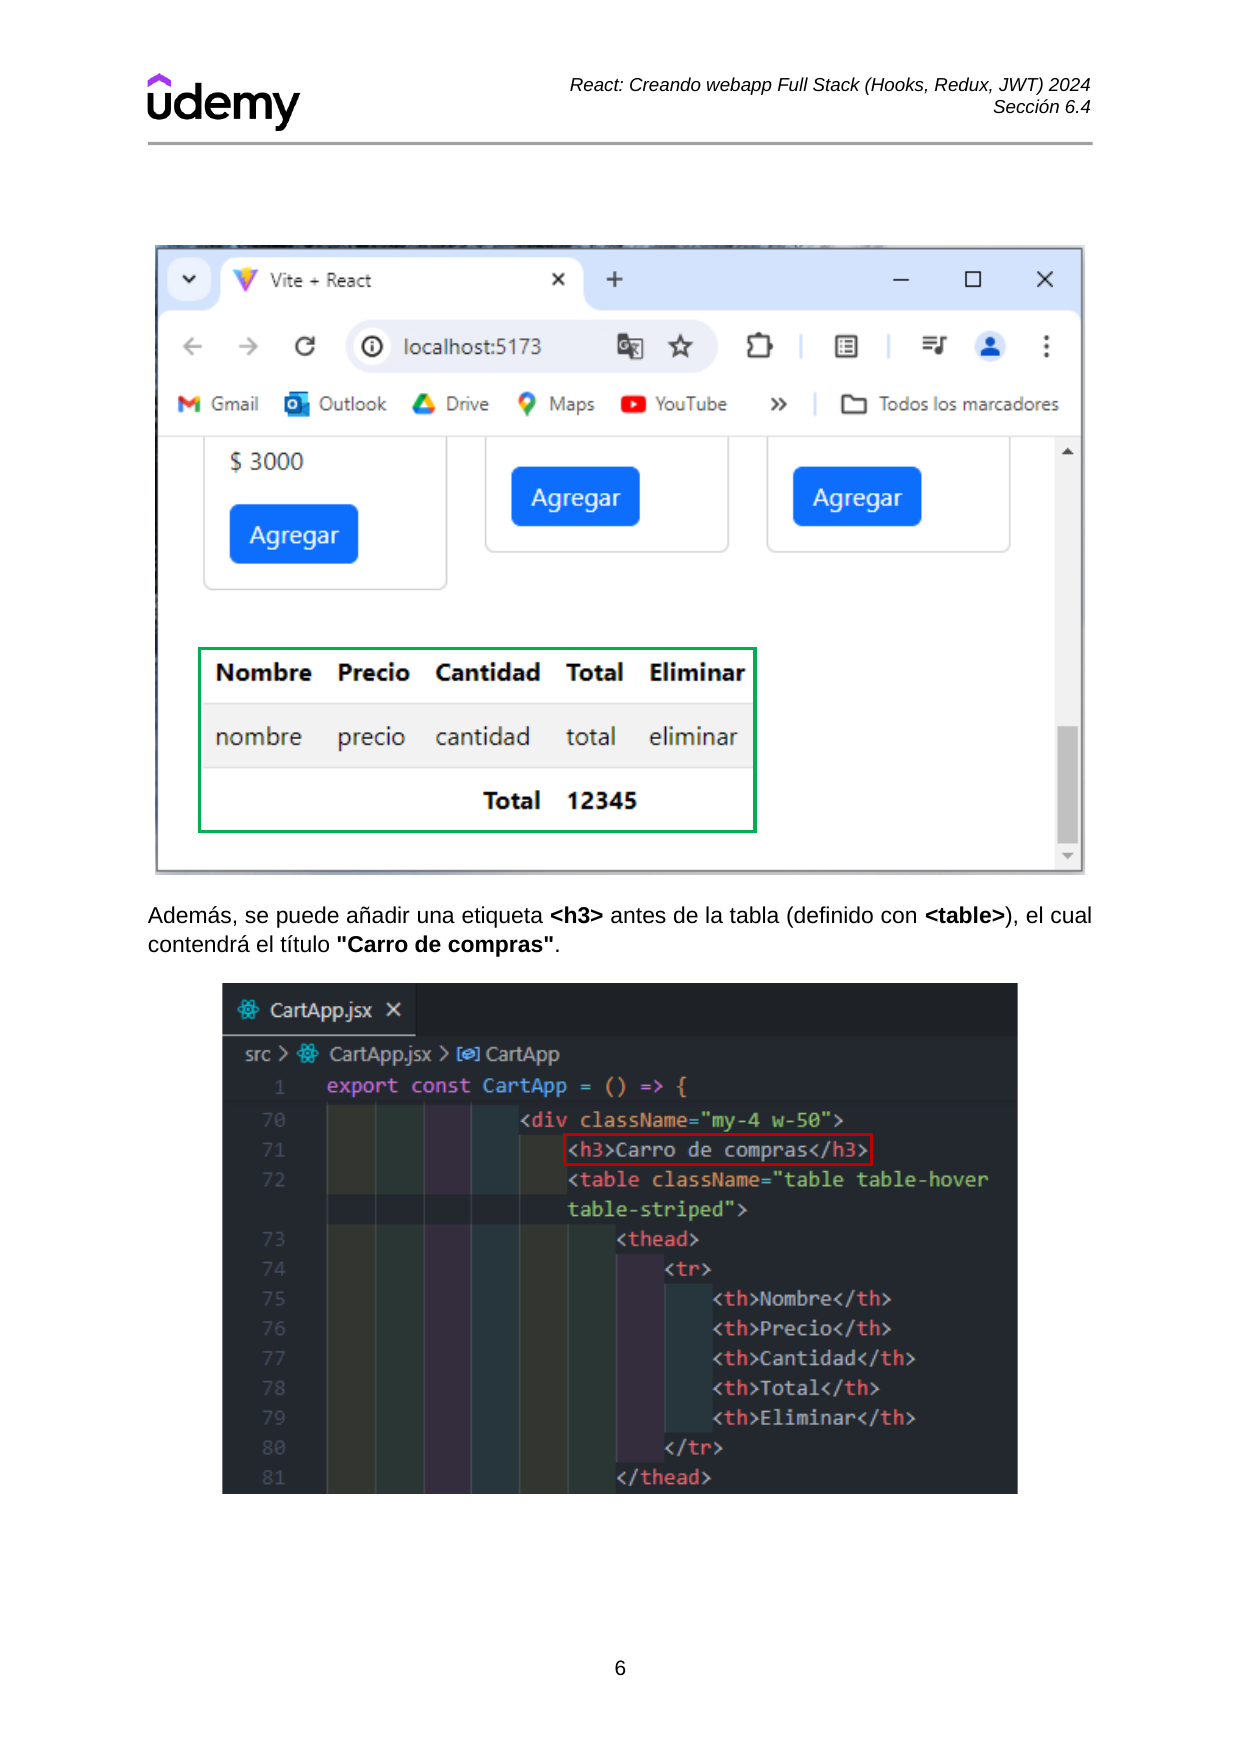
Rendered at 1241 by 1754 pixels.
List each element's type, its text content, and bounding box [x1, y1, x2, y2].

picture [222, 983, 1018, 1494]
picture [155, 245, 1085, 875]
text Además, se puede añadir una etiqueta <h3> antes de la tabla (definido con <table>), el cual contendrá el título "Carro de compras". [148, 902, 1092, 957]
picture [147, 73, 301, 131]
